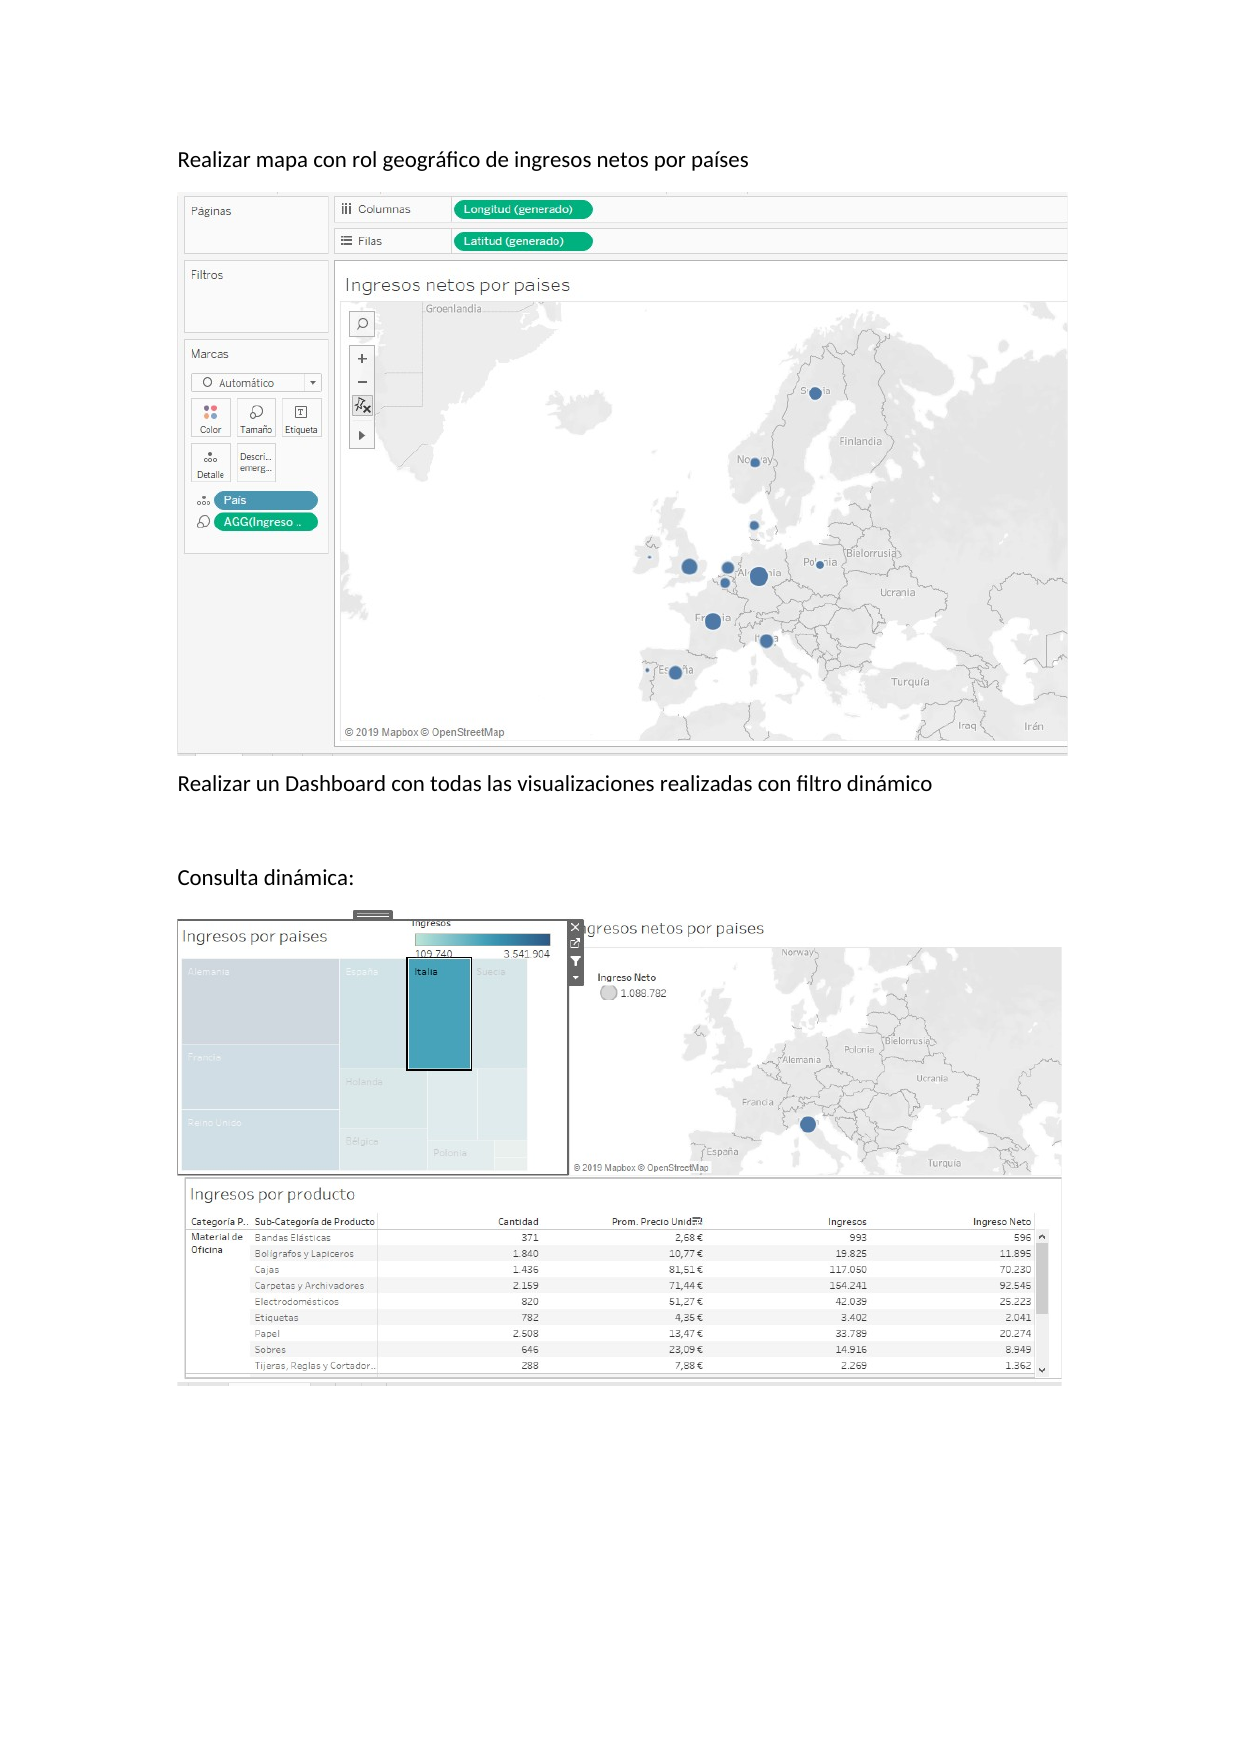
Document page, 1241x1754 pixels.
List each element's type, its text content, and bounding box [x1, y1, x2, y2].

picture [177, 192, 1068, 756]
text Consulta dinámica: [177, 863, 1073, 891]
text Realizar mapa con rol geográfico de ingresos netos por países [177, 146, 1073, 173]
picture [177, 910, 1062, 1386]
